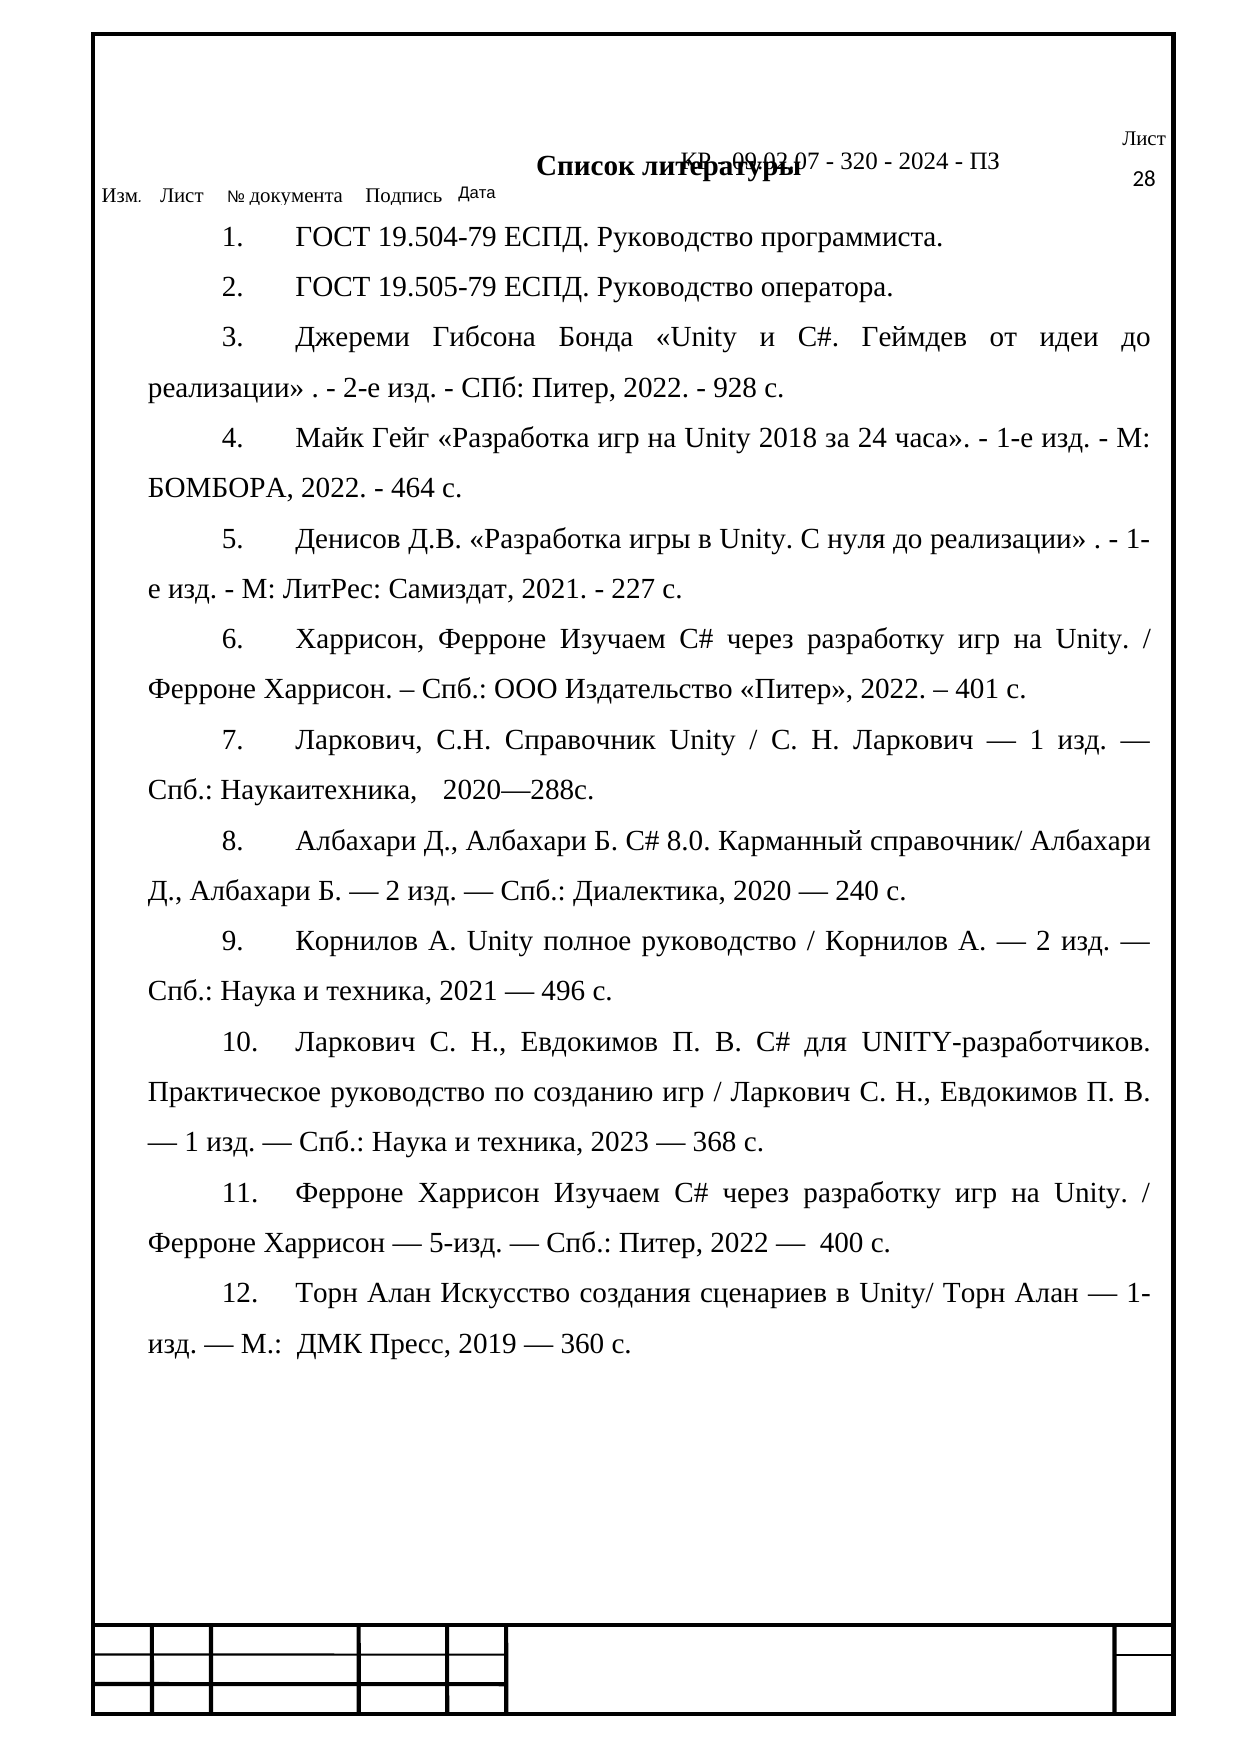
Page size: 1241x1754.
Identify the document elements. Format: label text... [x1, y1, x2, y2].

text 12. Торн Алан Искусство создания сценариев в Unity/ Торн Алан — 1-изд. — М.: ДМК Пресс, 2019 — 360 c. [148, 1275, 1152, 1359]
text 3. Джереми Гибсона Бонда «‎Unity и С#. Геймдев от идеи до реализации» ‎. - 2-е изд. - СПб: Питер, 2022. - 928 с. [148, 319, 1152, 403]
text Список литературы [185, 148, 1152, 181]
text 6. Харрисон, Ферроне Изучаем C# через разработку игр на Unity. / Ферроне Харрисон. – Спб.: ООО Издательство «Питер», 2022. – 401 с. [148, 621, 1152, 705]
text 1. ГОСТ 19.504-79 ЕСПД. Руководство программиста. [148, 219, 1152, 252]
text 2. ГОСТ 19.505-79 ЕСПД. Руководство оператора. [148, 269, 1152, 303]
text 7. Ларкович, С.Н. Справочник Unity / С. Н. Ларкович — 1 изд. — Спб.: Наукаитехника, 2020—288c. [148, 722, 1152, 806]
text 4. Майк Гейг «‎Разработка игр на Unity 2018 за 24 часа». - 1-е изд. - М: БОМБОРА, 2022. - 464 с. [148, 420, 1152, 504]
text 11. Ферроне Харрисон Изучаем C# через разработку игр на Unity. / Ферроне Харрисон — 5-изд. — Спб.: Питер, 2022 — 400 c. [148, 1175, 1152, 1259]
text 5. Денисов Д.В. «‎Разработка игры в Unity. С нуля до реализации» ‎. - 1-е изд. - М: ЛитРес: Самиздат, 2021. - 227 с. [148, 521, 1152, 604]
text 8. Албахари Д., Албахари Б. C# 8.0. Карманный справочник/ Албахари Д., Албахари Б. — 2 изд. — Спб.: Диалектика, 2020 — 240 c. [148, 823, 1152, 906]
text 10. Ларкович С. Н., Евдокимов П. В. C# для UNITY-разработчиков. Практическое руководство по созданию игр / Ларкович С. Н., Евдокимов П. В. — 1 изд. — Спб.: Наука и техника, 2023 — 368 c. [148, 1024, 1152, 1158]
text 9. Корнилов А. Unity полное руководство / Корнилов А. — 2 изд. — Спб.: Наука и техника, 2021 — 496 c. [148, 923, 1152, 1007]
